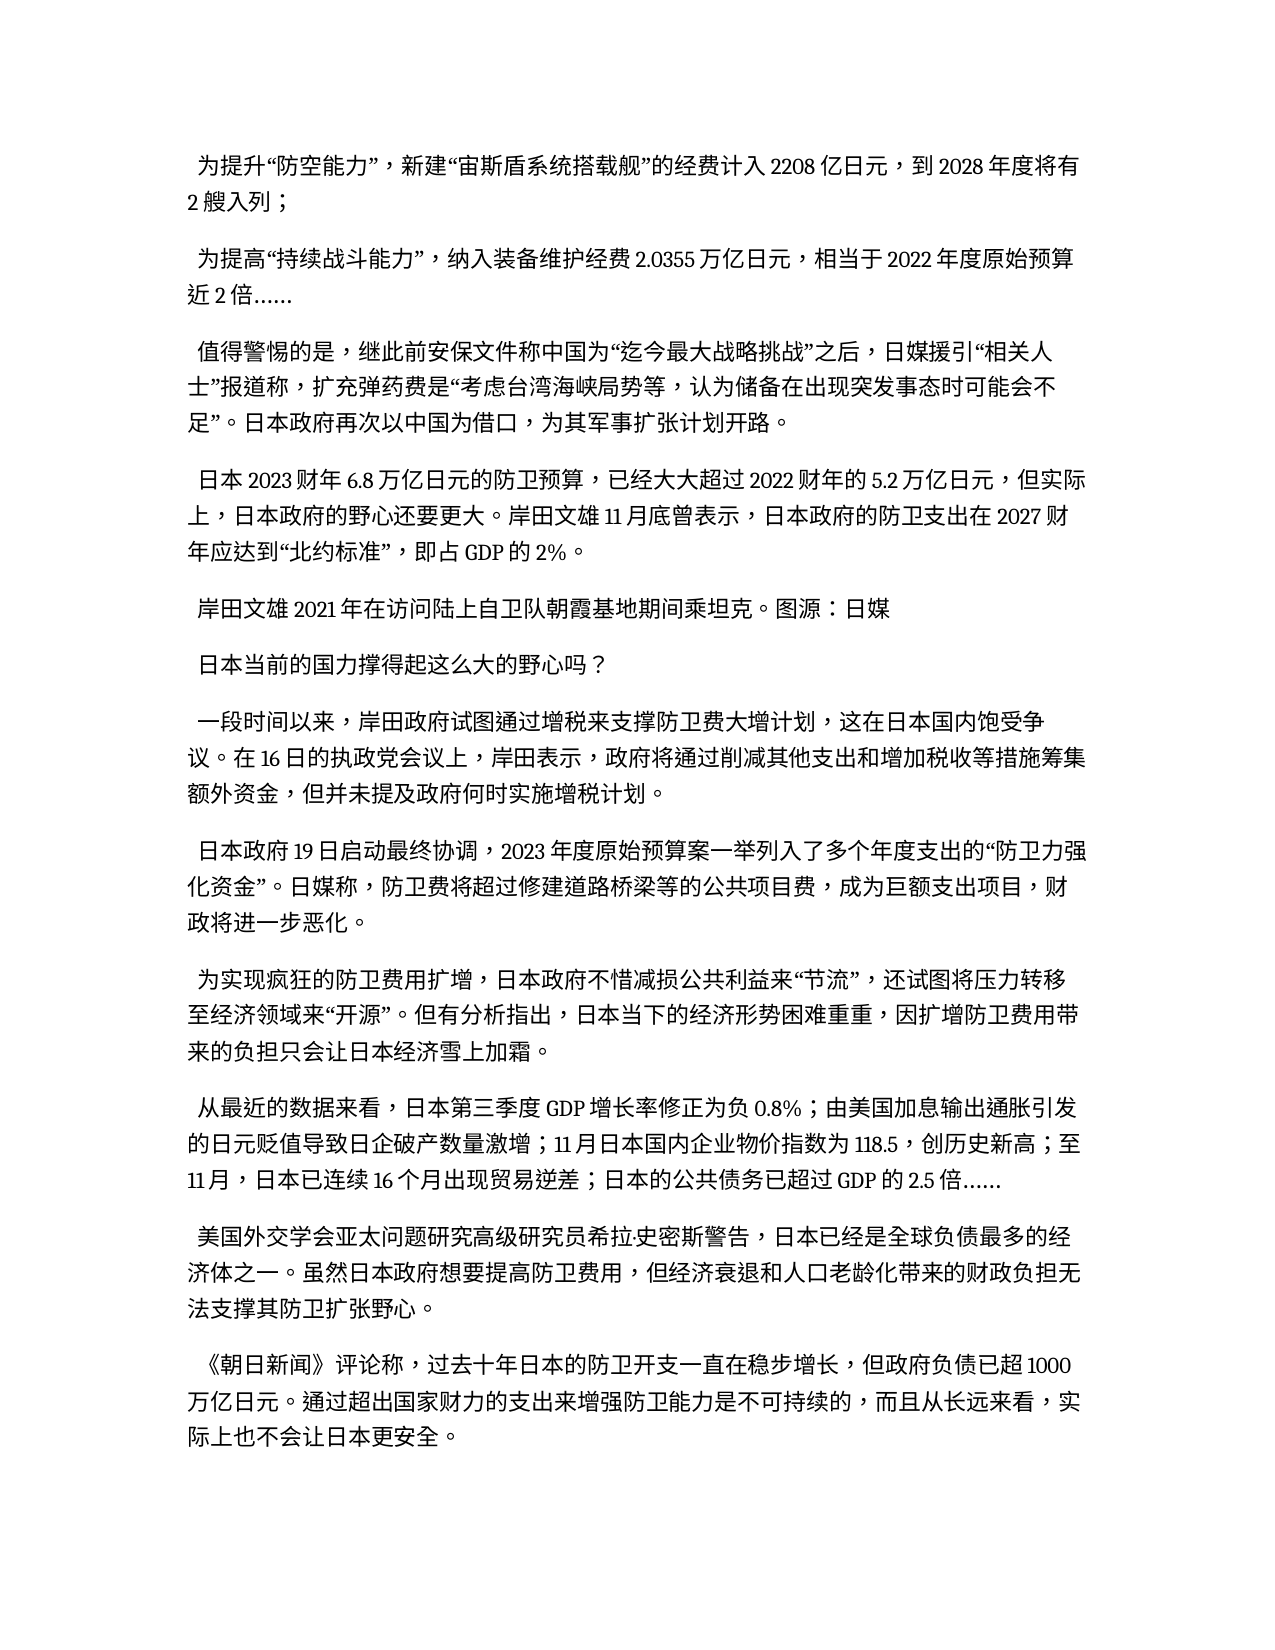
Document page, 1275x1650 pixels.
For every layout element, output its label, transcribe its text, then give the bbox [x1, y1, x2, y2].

text 为实现疯狂的防卫费用扩增，日本政府不惜减损公共利益来“节流”，还试图将压力转移至经济领域来“开源”。但有分析指出，日本当下的经济形势困难重重，因扩增防卫费用带来的负担只会让日本经济雪上加霜。 [187, 963, 1087, 1067]
text 值得警惕的是，继此前安保文件称中国为“迄今最大战略挑战”之后，日媒援引“相关人士”报道称，扩充弹药费是“考虑台湾海峡局势等，认为储备在出现突发事态时可能会不足”。日本政府再次以中国为借口，为其军事扩张计划开路。 [187, 335, 1087, 438]
text 日本政府19日启动最终协调，2023年度原始预算案一举列入了多个年度支出的“防卫力强化资金”。日媒称，防卫费将超过修建道路桥梁等的公共项目费，成为巨额支出项目，财政将进一步恶化。 [187, 835, 1087, 938]
text 《朝日新闻》评论称，过去十年日本的防卫开支一直在稳步增长，但政府负债已超1000万亿日元。通过超出国家财力的支出来增强防卫能力是不可持续的，而且从长远来看，实际上也不会让日本更安全。 [187, 1349, 1087, 1453]
text 为提升“防空能力”，新建“宙斯盾系统搭载舰”的经费计入2208亿日元，到2028年度将有2艘入列； [187, 150, 1087, 217]
text 一段时间以来，岸田政府试图通过增税来支撑防卫费大增计划，这在日本国内饱受争议。在16日的执政党会议上，岸田表示，政府将通过削减其他支出和增加税收等措施筹集额外资金，但并未提及政府何时实施增税计划。 [187, 706, 1087, 809]
text 从最近的数据来看，日本第三季度GDP增长率修正为负0.8%；由美国加息输出通胀引发的日元贬值导致日企破产数量激增；11月日本国内企业物价指数为118.5，创历史新高；至11月，日本已连续16个月出现贸易逆差；日本的公共债务已超过GDP的2.5倍…… [187, 1092, 1087, 1195]
text 日本2023财年6.8万亿日元的防卫预算，已经大大超过2022财年的5.2万亿日元，但实际上，日本政府的野心还要更大。岸田文雄11月底曾表示，日本政府的防卫支出在2027财年应达到“北约标准”，即占GDP的2%。 [187, 464, 1087, 567]
text 岸田文雄2021年在访问陆上自卫队朝霞基地期间乘坦克。图源：日媒 [187, 593, 1087, 624]
text 为提高“持续战斗能力”，纳入装备维护经费2.0355万亿日元，相当于2022年度原始预算近2倍…… [187, 243, 1087, 310]
text 美国外交学会亚太问题研究高级研究员希拉·史密斯警告，日本已经是全球负债最多的经济体之一。虽然日本政府想要提高防卫费用，但经济衰退和人口老龄化带来的财政负担无法支撑其防卫扩张野心。 [187, 1221, 1087, 1324]
text 日本当前的国力撑得起这么大的野心吗？ [187, 649, 1087, 681]
